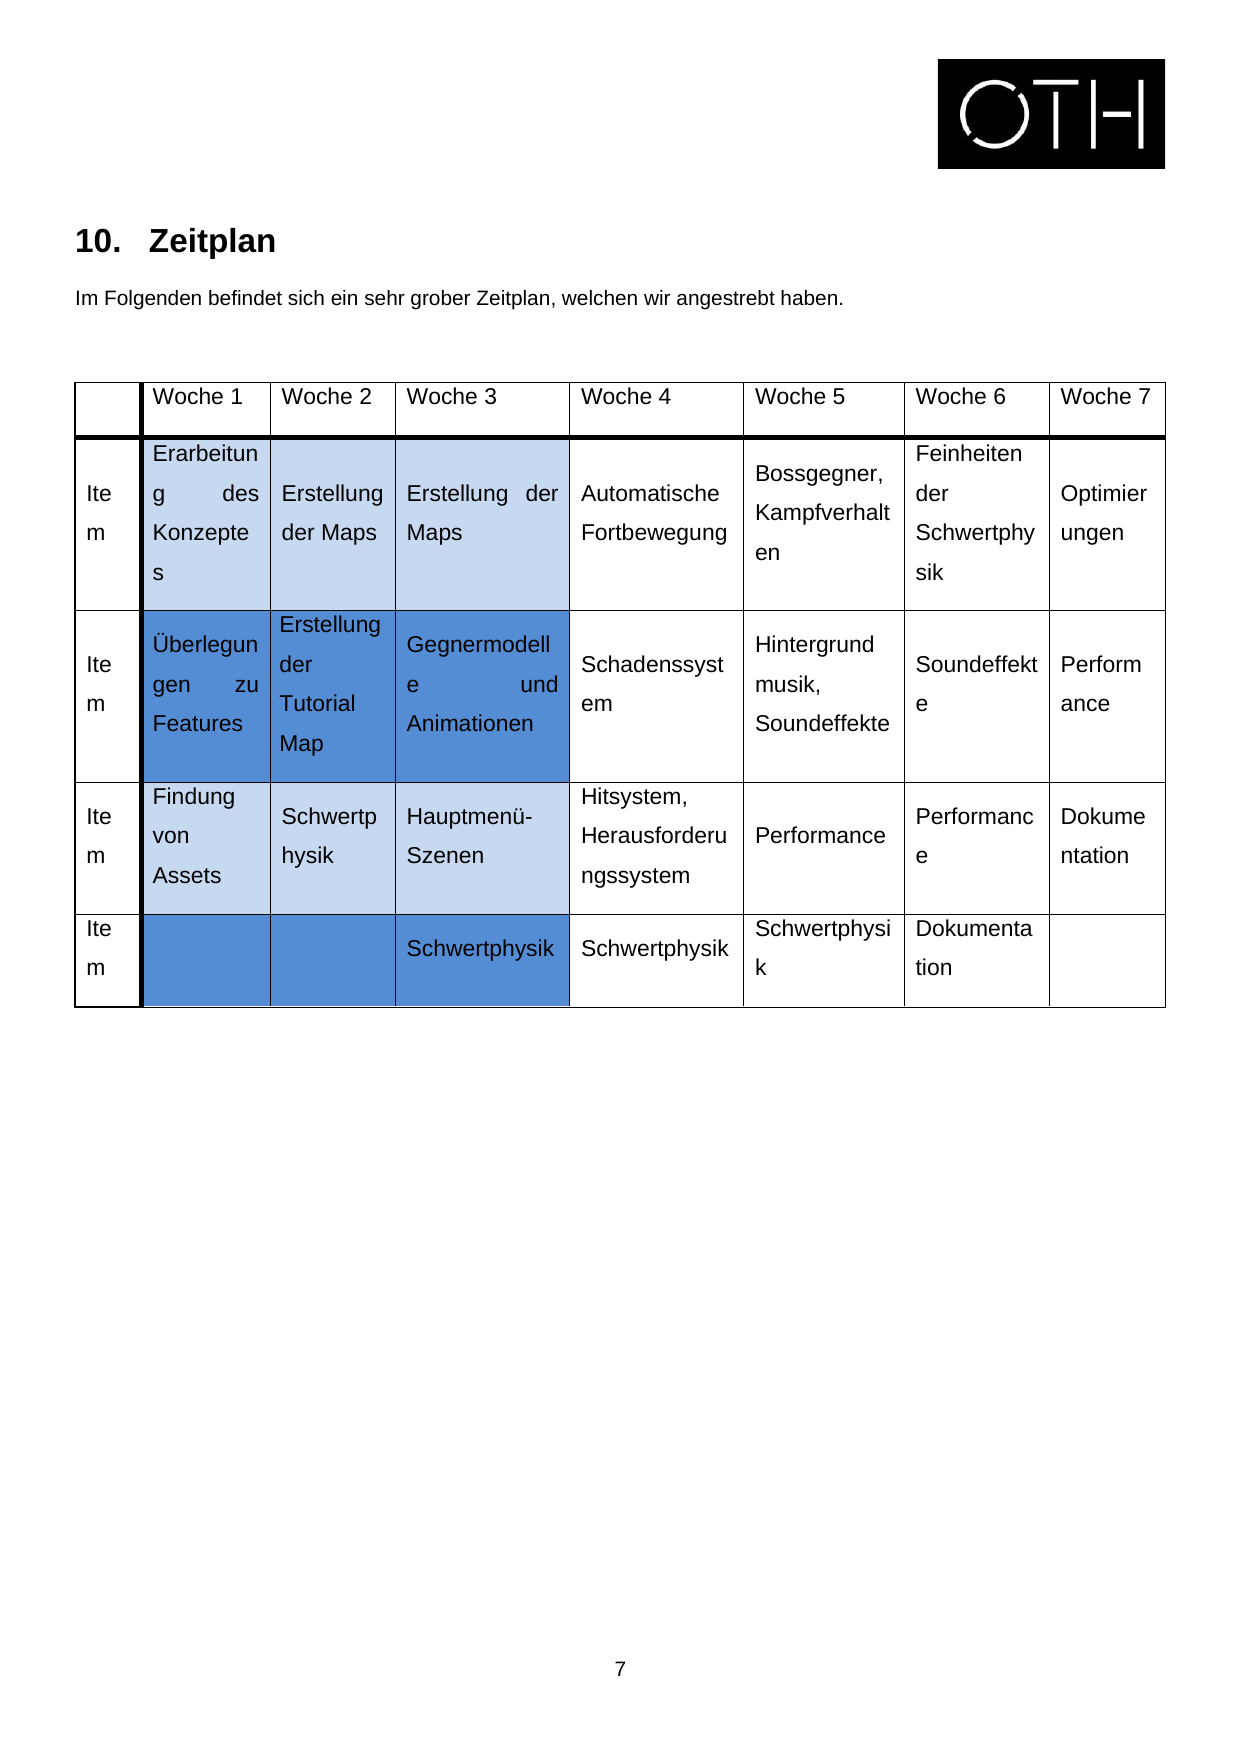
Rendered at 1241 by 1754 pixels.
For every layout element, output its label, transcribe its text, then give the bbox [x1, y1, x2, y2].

table_cell Bossgegner, Kampfverhalten [744, 440, 904, 610]
table_cell Item [76, 783, 139, 914]
table_header Woche 3 [396, 383, 569, 435]
table_header [76, 383, 139, 435]
table_cell Dokumentation [1050, 783, 1165, 914]
table_cell Hauptmenü-Szenen [396, 783, 569, 914]
table_cell [1050, 915, 1165, 1006]
table_cell Hitsystem, Herausforderungssystem [570, 783, 743, 914]
subtitle Zeitplan [75, 222, 1165, 260]
table_cell Optimierungen [1050, 440, 1165, 610]
table_cell Feinheiten der Schwertphysik [905, 440, 1049, 610]
table_cell Gegnermodelle und Animationen [396, 611, 569, 782]
table_cell Performance [744, 783, 904, 914]
table_cell Schadenssystem [570, 611, 743, 782]
table_cell Performance [905, 783, 1049, 914]
table_cell Erstellung der Tutorial Map [271, 611, 395, 782]
text Im Folgenden befindet sich ein sehr grober Zeitplan, welchen wir angestrebt haben. [75, 285, 1165, 309]
table_cell Soundeffekte [905, 611, 1049, 782]
table_cell Item [76, 611, 139, 782]
table_cell [144, 915, 270, 1006]
table_header Woche 1 [144, 383, 270, 435]
table_header Woche 6 [905, 383, 1049, 435]
table_header Woche 2 [271, 383, 395, 435]
table_header Woche 5 [744, 383, 904, 435]
table_cell Schwertphysik [396, 915, 569, 1006]
table_cell Erarbeitung des Konzeptes [144, 440, 270, 610]
table_cell Erstellung der Maps [271, 440, 395, 610]
table_cell Automatische Fortbewegung [570, 440, 743, 610]
table_cell Dokumentation [905, 915, 1049, 1006]
table_cell Überlegungen zu Features [144, 611, 270, 782]
table_cell Item [76, 915, 139, 1006]
picture [937, 59, 1166, 169]
table_header Woche 4 [570, 383, 743, 435]
table_cell [271, 915, 395, 1006]
table_cell Performance [1050, 611, 1165, 782]
table_cell Item [76, 440, 139, 610]
table_cell Hintergrundmusik, Soundeffekte [744, 611, 904, 782]
table_cell Findung von Assets [144, 783, 270, 914]
table_cell Schwertphysik [271, 783, 395, 914]
table_cell Schwertphysik [570, 915, 743, 1006]
table_header Woche 7 [1050, 383, 1165, 435]
table_cell Erstellung der Maps [396, 440, 569, 610]
table_cell Schwertphysik [744, 915, 904, 1006]
